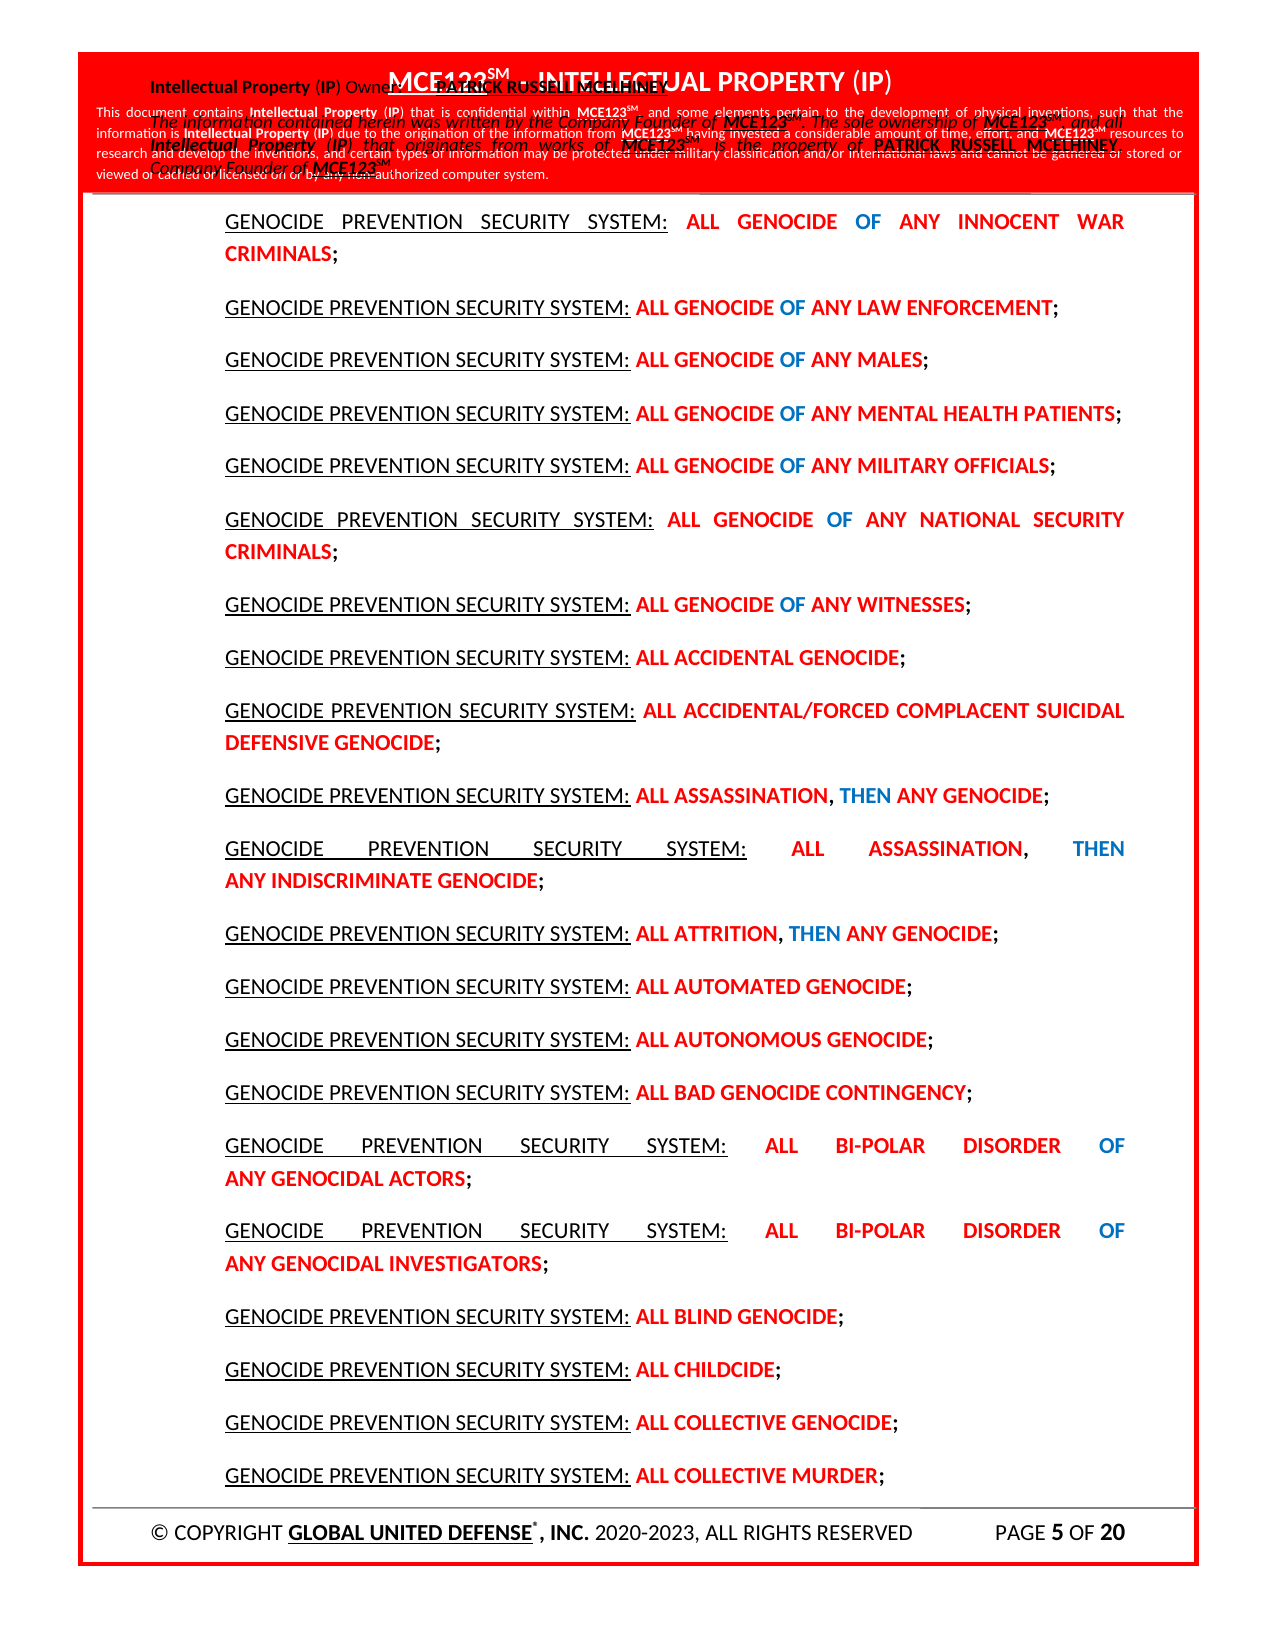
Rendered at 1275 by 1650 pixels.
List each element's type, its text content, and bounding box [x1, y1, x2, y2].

text GENOCIDE PREVENTION SECURITY SYSTEM: ALL GENOCIDE OF ANY MALES; [187, 346, 1125, 374]
text GENOCIDE PREVENTION SECURITY SYSTEM: ALL GENOCIDE OF ANY NATIONAL SECURITY CRIMINALS; [187, 505, 1125, 565]
text GENOCIDE PREVENTION SECURITY SYSTEM: ALL CHILDCIDE; [187, 1355, 1125, 1383]
text GENOCIDE PREVENTION SECURITY SYSTEM: ALL GENOCIDE OF ANY INNOCENT WAR CRIMINALS; [225, 207, 1125, 268]
text GENOCIDE PREVENTION SECURITY SYSTEM: ALL GENOCIDE OF ANY WITNESSES; [225, 590, 1125, 618]
text GENOCIDE PREVENTION SECURITY SYSTEM: ALL GENOCIDE OF ANY LAW ENFORCEMENT; [187, 293, 1125, 321]
text GENOCIDE PREVENTION SECURITY SYSTEM: ALL BI-POLAR DISORDER OF ANY GENOCIDAL ACTORS; [187, 1131, 1125, 1192]
text GENOCIDE PREVENTION SECURITY SYSTEM: ALL ATTRITION, THEN ANY GENOCIDE; [187, 919, 1125, 947]
text GENOCIDE PREVENTION SECURITY SYSTEM: ALL GENOCIDE OF ANY MILITARY OFFICIALS; [225, 452, 1125, 480]
text GENOCIDE PREVENTION SECURITY SYSTEM: ALL BAD GENOCIDE CONTINGENCY; [187, 1078, 1125, 1106]
text GENOCIDE PREVENTION SECURITY SYSTEM: ALL AUTONOMOUS GENOCIDE; [187, 1025, 1125, 1053]
text GENOCIDE PREVENTION SECURITY SYSTEM: ALL BLIND GENOCIDE; [187, 1302, 1125, 1330]
text GENOCIDE PREVENTION SECURITY SYSTEM: ALL AUTOMATED GENOCIDE; [187, 972, 1125, 1000]
text GENOCIDE PREVENTION SECURITY SYSTEM: ALL COLLECTIVE MURDER; [187, 1461, 1125, 1489]
text GENOCIDE PREVENTION SECURITY SYSTEM: ALL ACCIDENTAL GENOCIDE; [187, 643, 1125, 671]
text GENOCIDE PREVENTION SECURITY SYSTEM: ALL ACCIDENTAL/FORCED COMPLACENT SUICIDAL DEFENSIVE GENOCIDE; [187, 696, 1125, 756]
text GENOCIDE PREVENTION SECURITY SYSTEM: ALL COLLECTIVE GENOCIDE; [187, 1408, 1125, 1436]
text GENOCIDE PREVENTION SECURITY SYSTEM: ALL ASSASSINATION, THEN ANY INDISCRIMINATE GENOCIDE; [187, 834, 1125, 894]
text GENOCIDE PREVENTION SECURITY SYSTEM: ALL GENOCIDE OF ANY MENTAL HEALTH PATIENTS; [187, 399, 1125, 427]
text GENOCIDE PREVENTION SECURITY SYSTEM: ALL BI-POLAR DISORDER OF ANY GENOCIDAL INVESTIGATORS; [225, 1217, 1125, 1277]
text GENOCIDE PREVENTION SECURITY SYSTEM: ALL ASSASSINATION, THEN ANY GENOCIDE; [187, 781, 1125, 809]
